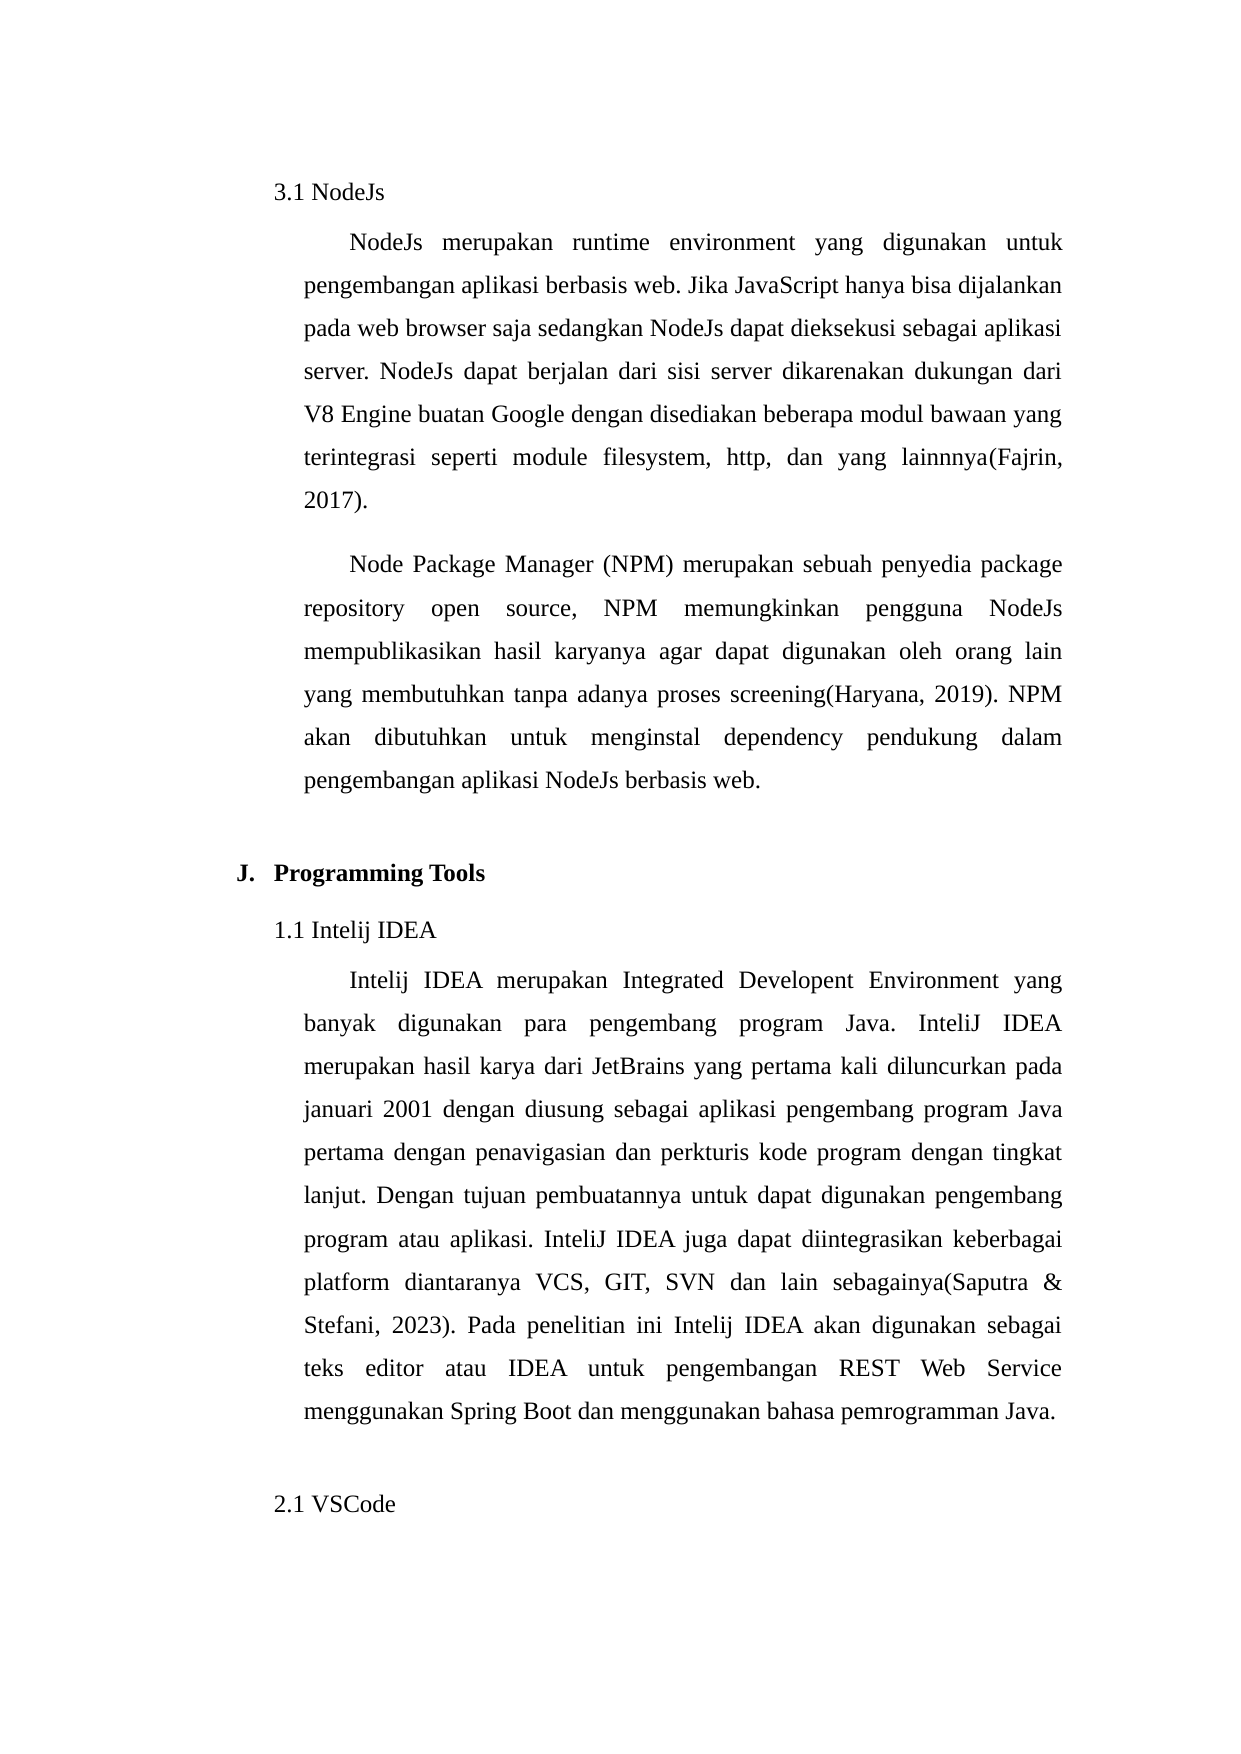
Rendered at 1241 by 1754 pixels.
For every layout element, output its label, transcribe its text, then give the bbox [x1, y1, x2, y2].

text Intelij IDEA merupakan Integrated Developent Environment yang banyak digunakan para pengembang program Java. InteliJ IDEA merupakan hasil karya dari JetBrains yang pertama kali diluncurkan pada januari 2001 dengan diusung sebagai aplikasi pengembang program Java pertama dengan penavigasian dan perkturis kode program dengan tingkat lanjut. Dengan tujuan pembuatannya untuk dapat digunakan pengembang program atau aplikasi. InteliJ IDEA juga dapat diintegrasikan keberbagai platform diantaranya VCS, GIT, SVN dan lain sebagainya(Saputra & Stefani, 2023). Pada penelitian ini Intelij IDEA akan digunakan sebagai teks editor atau IDEA untuk pengembangan REST Web Service menggunakan Spring Boot dan menggunakan bahasa pemrogramman Java. [303, 965, 1063, 1425]
list Intelij IDEA [274, 915, 1063, 944]
text NodeJs merupakan runtime environment yang digunakan untuk pengembangan aplikasi berbasis web. Jika JavaScript hanya bisa dijalankan pada web browser saja sedangkan NodeJs dapat dieksekusi sebagai aplikasi server. NodeJs dapat berjalan dari sisi server dikarenakan dukungan dari V8 Engine buatan Google dengan disediakan beberapa modul bawaan yang terintegrasi seperti module filesystem, http, dan yang lainnnya(Fajrin, 2017). [303, 227, 1063, 514]
text Node Package Manager (NPM) merupakan sebuah penyedia package repository open source, NPM memungkinkan pengguna NodeJs mempublikasikan hasil karyanya agar dapat digunakan oleh orang lain yang membutuhkan tanpa adanya proses screening(Haryana, 2019). NPM akan dibutuhkan untuk menginstal dependency pendukung dalam pengembangan aplikasi NodeJs berbasis web. [303, 549, 1063, 794]
list VSCode [274, 1489, 1063, 1518]
list Programming Tools [236, 858, 1063, 887]
list NodeJs [274, 177, 1063, 206]
